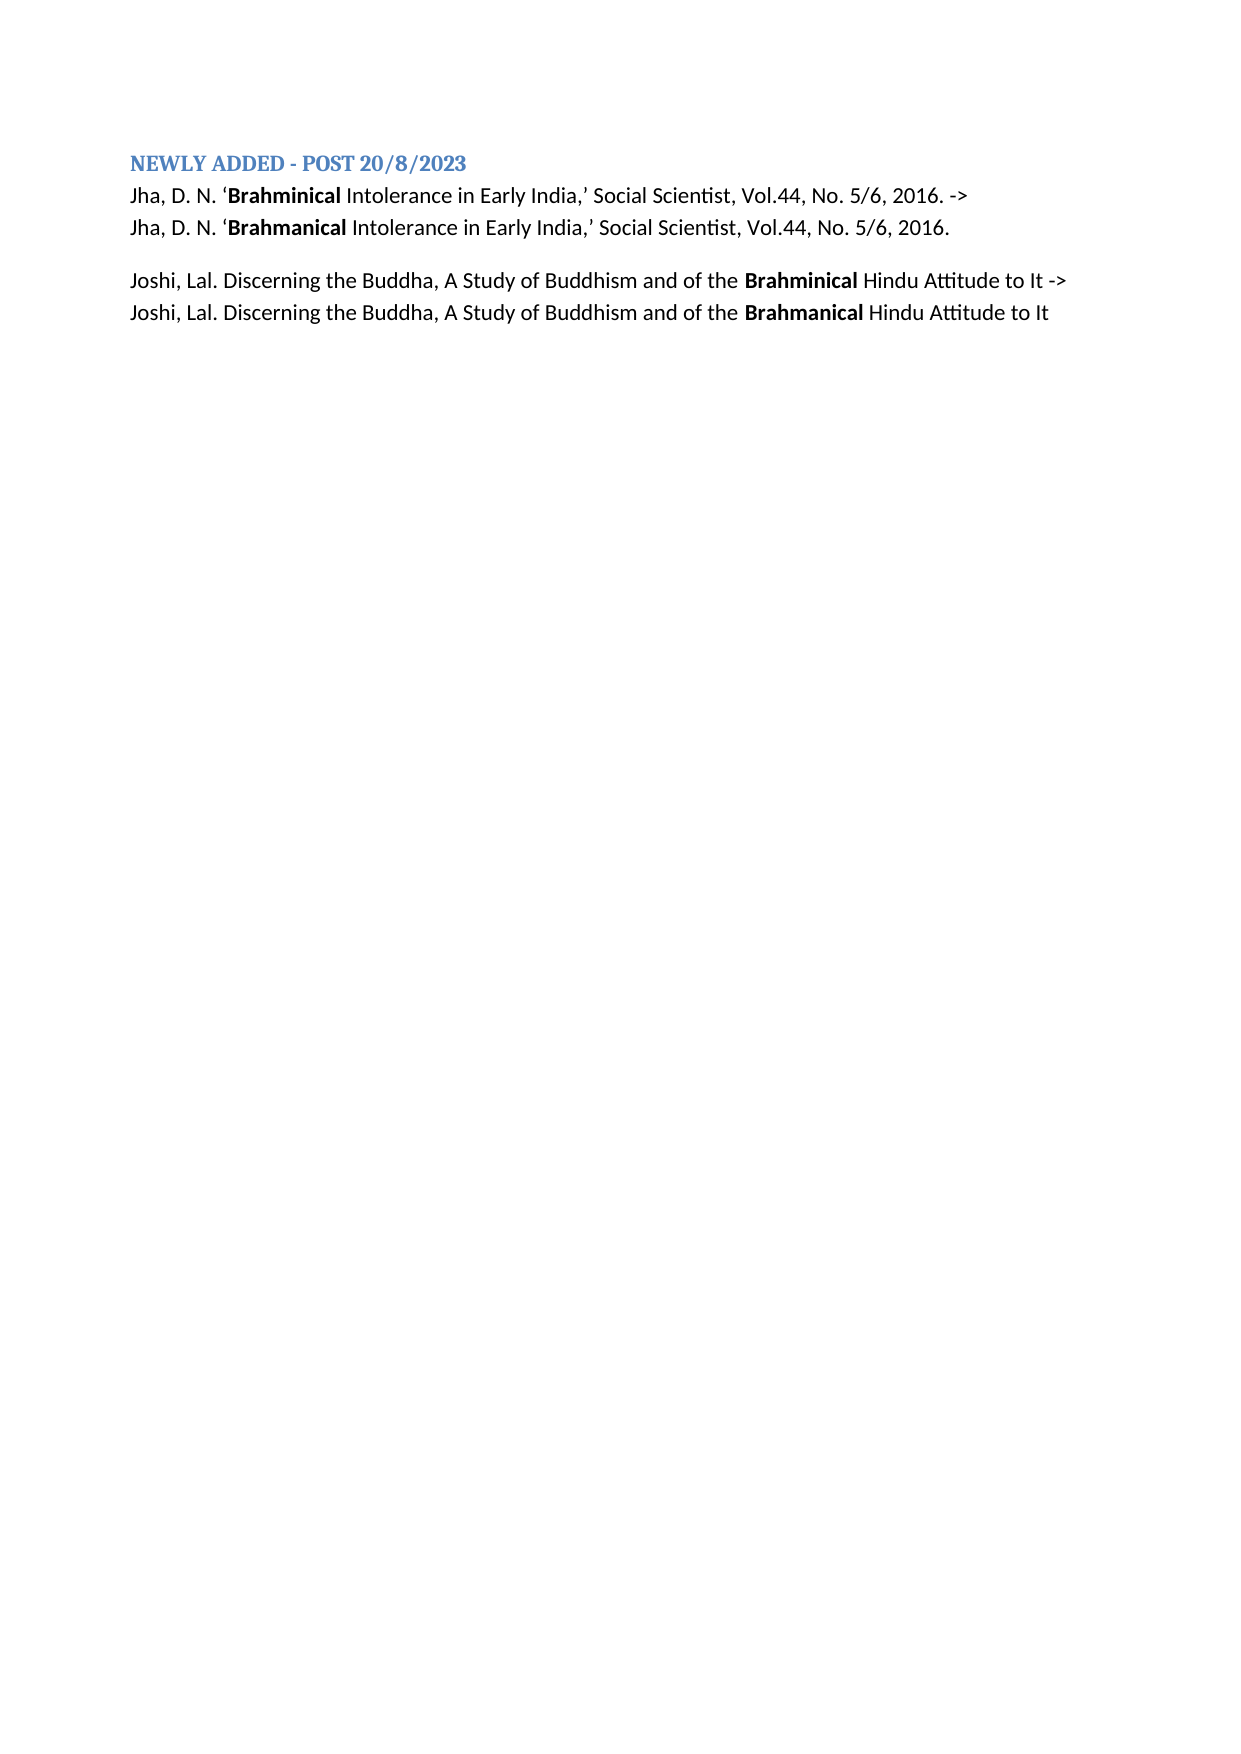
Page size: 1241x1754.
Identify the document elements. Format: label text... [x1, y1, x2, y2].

text Jha, D. N. ‘Brahminical Intolerance in Early India,’ Social Scientist, Vol.44, No. 5/6, 2016. -> Jha, D. N. ‘Brahmanical Intolerance in Early India,’ Social Scientist, Vol.44, No. 5/6, 2016. [130, 181, 1090, 241]
text Joshi, Lal. Discerning the Buddha, A Study of Buddhism and of the Brahminical Hindu Attitude to It -> Joshi, Lal. Discerning the Buddha, A Study of Buddhism and of the Brahmanical Hindu Attitude to It [130, 266, 1090, 326]
subtitle NEWLY ADDED - POST 20/8/2023 [130, 151, 1090, 177]
